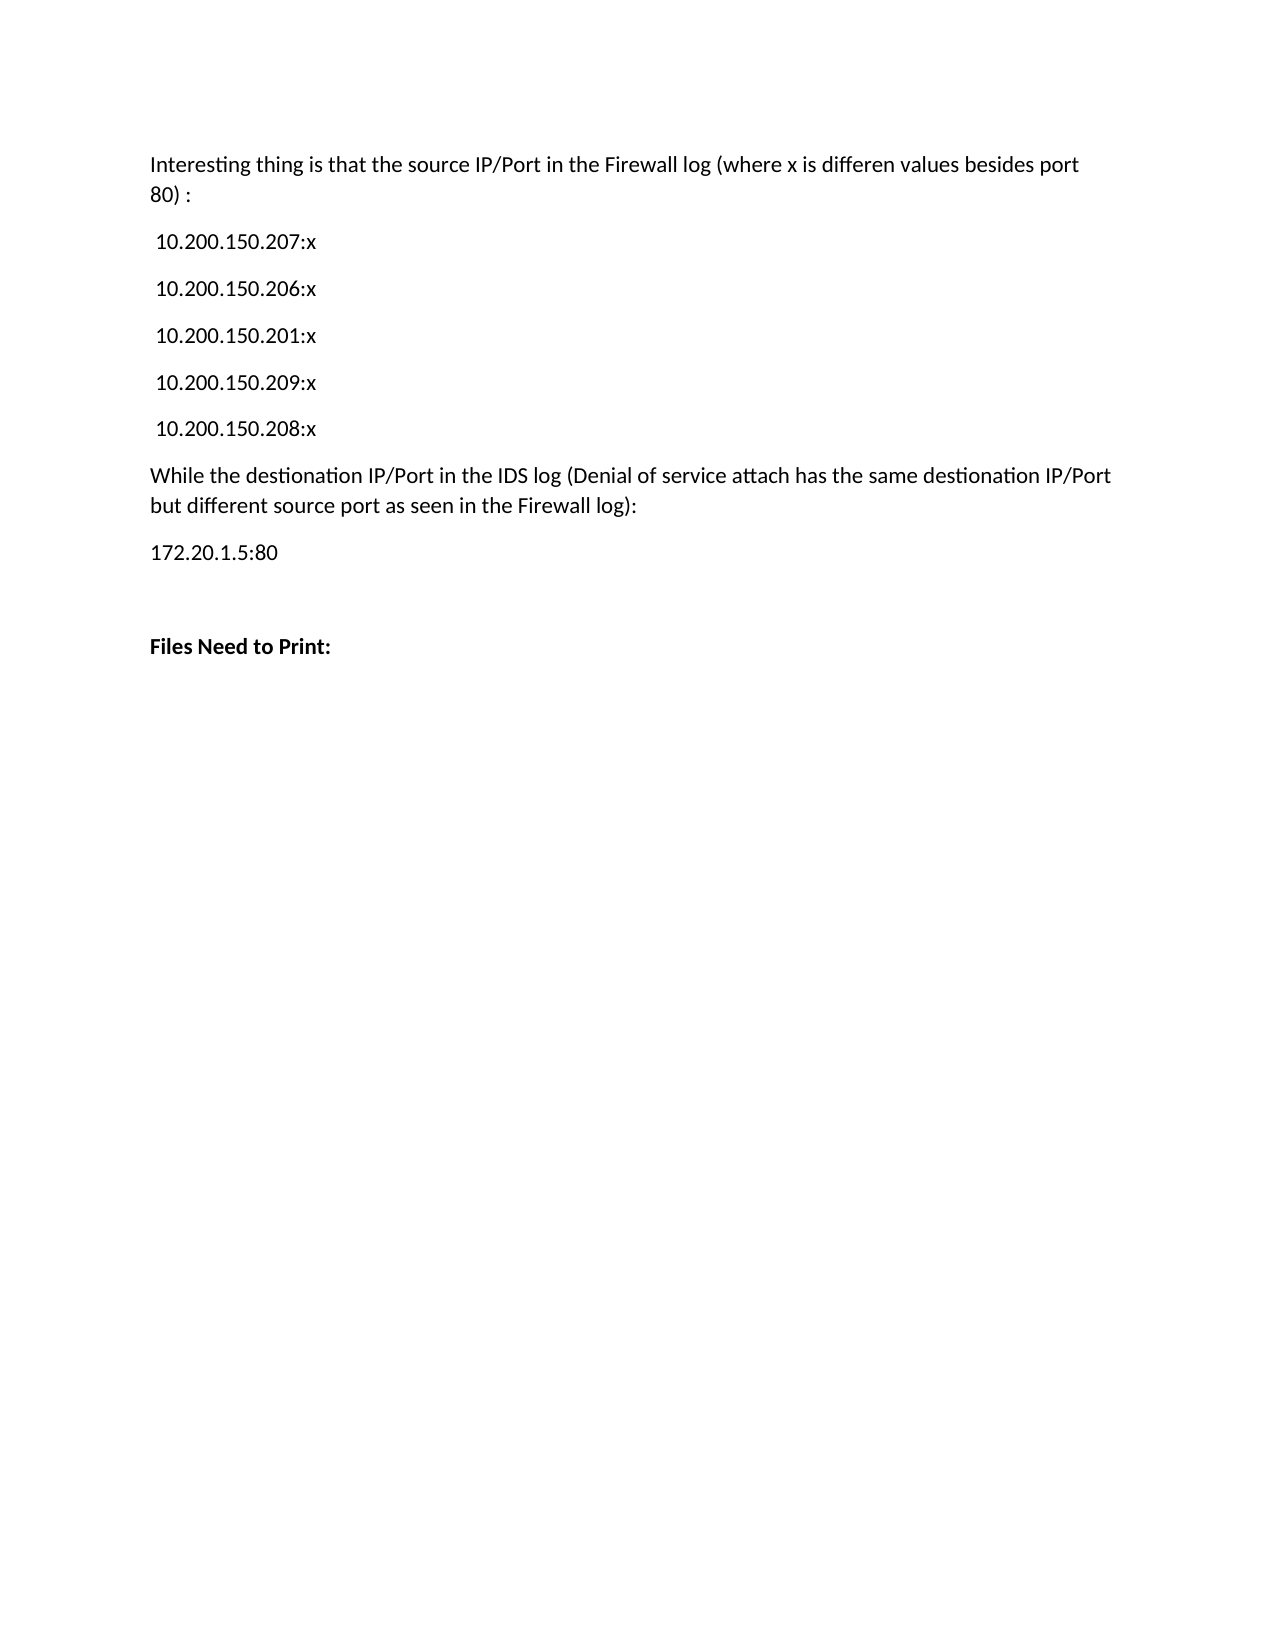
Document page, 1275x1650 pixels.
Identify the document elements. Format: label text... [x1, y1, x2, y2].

text 10.200.150.206:x [150, 274, 1125, 302]
text 10.200.150.207:x [150, 227, 1125, 255]
text 172.20.1.5:80 [150, 538, 1125, 567]
text Files Need to Print: [150, 632, 1125, 660]
text Interesting thing is that the source IP/Port in the Firewall log (where x is differen values besides port 80) : [150, 150, 1125, 208]
text 10.200.150.208:x [150, 414, 1125, 443]
text 10.200.150.209:x [150, 368, 1125, 396]
text While the destionation IP/Port in the IDS log (Denial of service attach has the same destionation IP/Port but different source port as seen in the Firewall log): [150, 461, 1125, 520]
text 10.200.150.201:x [150, 321, 1125, 349]
